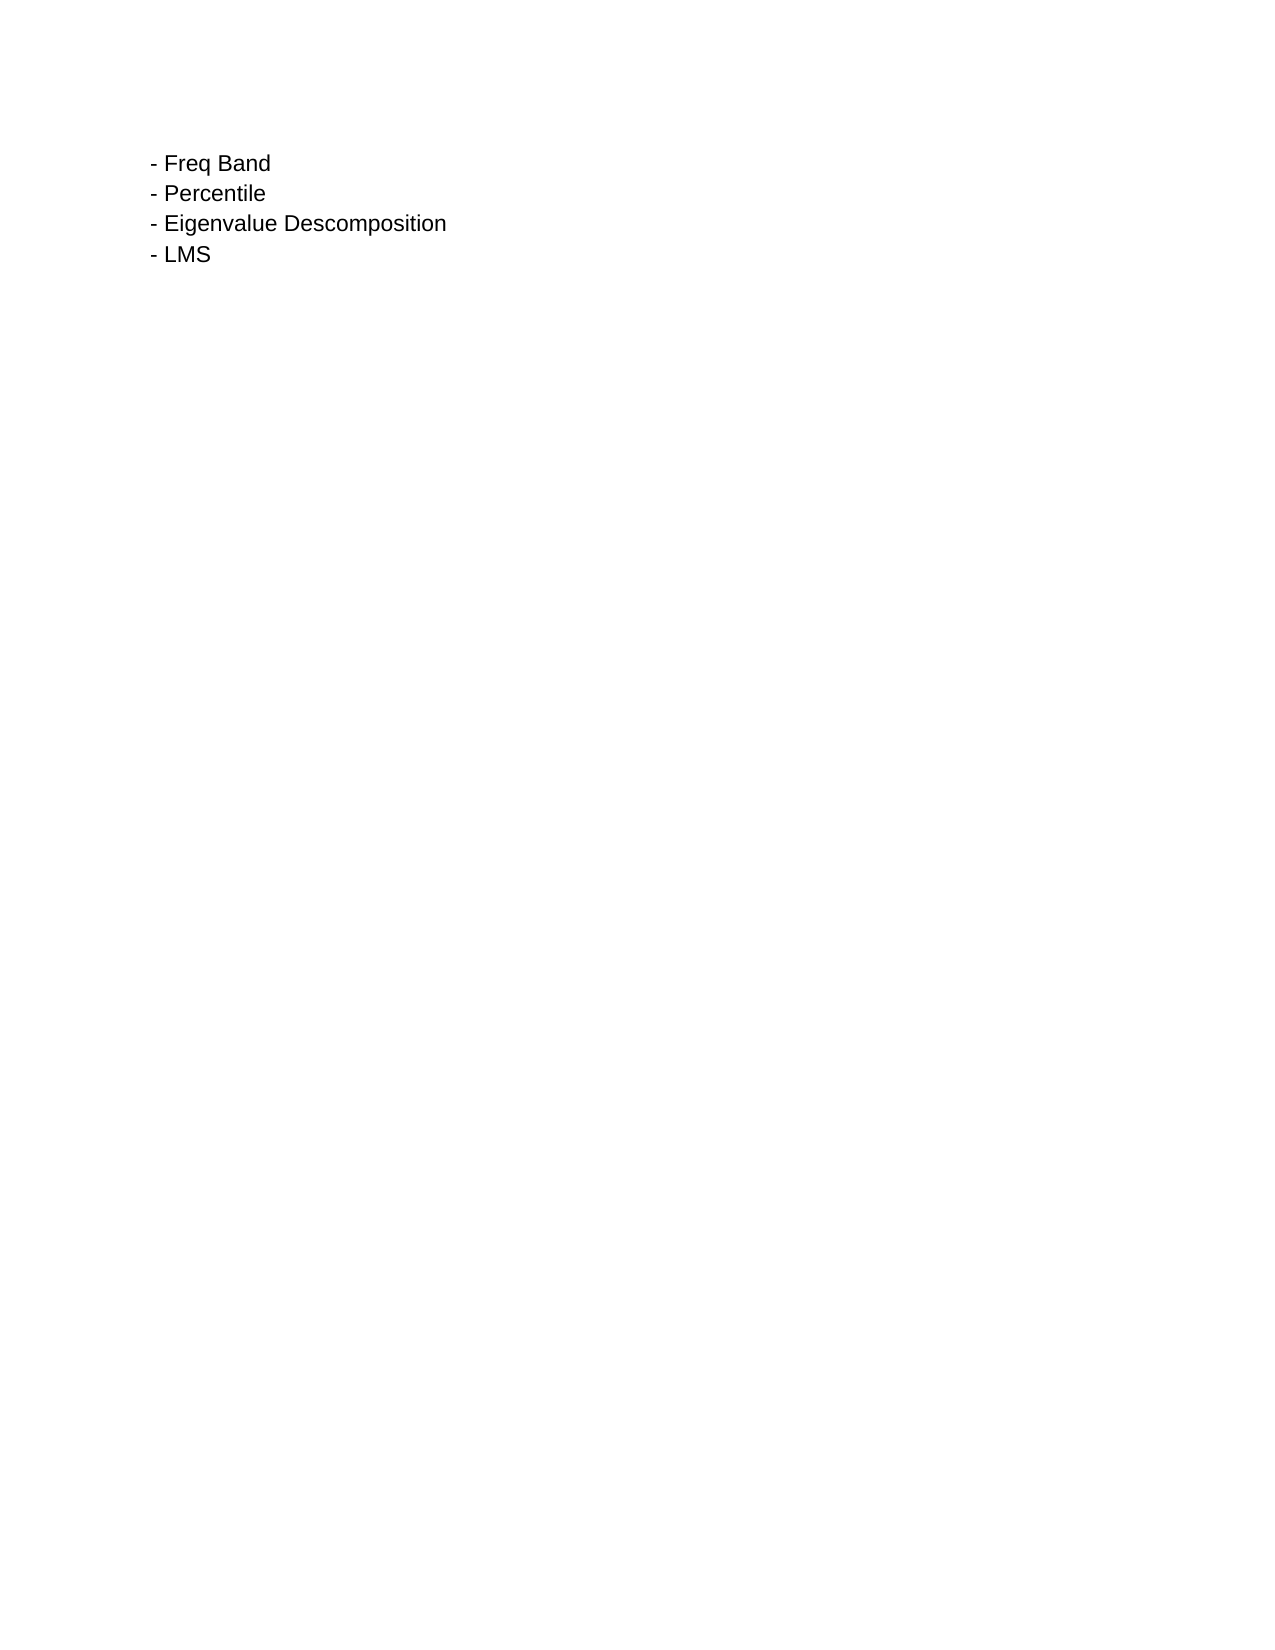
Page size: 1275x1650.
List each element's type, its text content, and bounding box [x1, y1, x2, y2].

text - Eigenvalue Descomposition [150, 210, 1125, 237]
text - Percentile [150, 180, 1125, 207]
text - LMS [150, 241, 1125, 267]
text - Freq Band [150, 150, 1125, 176]
